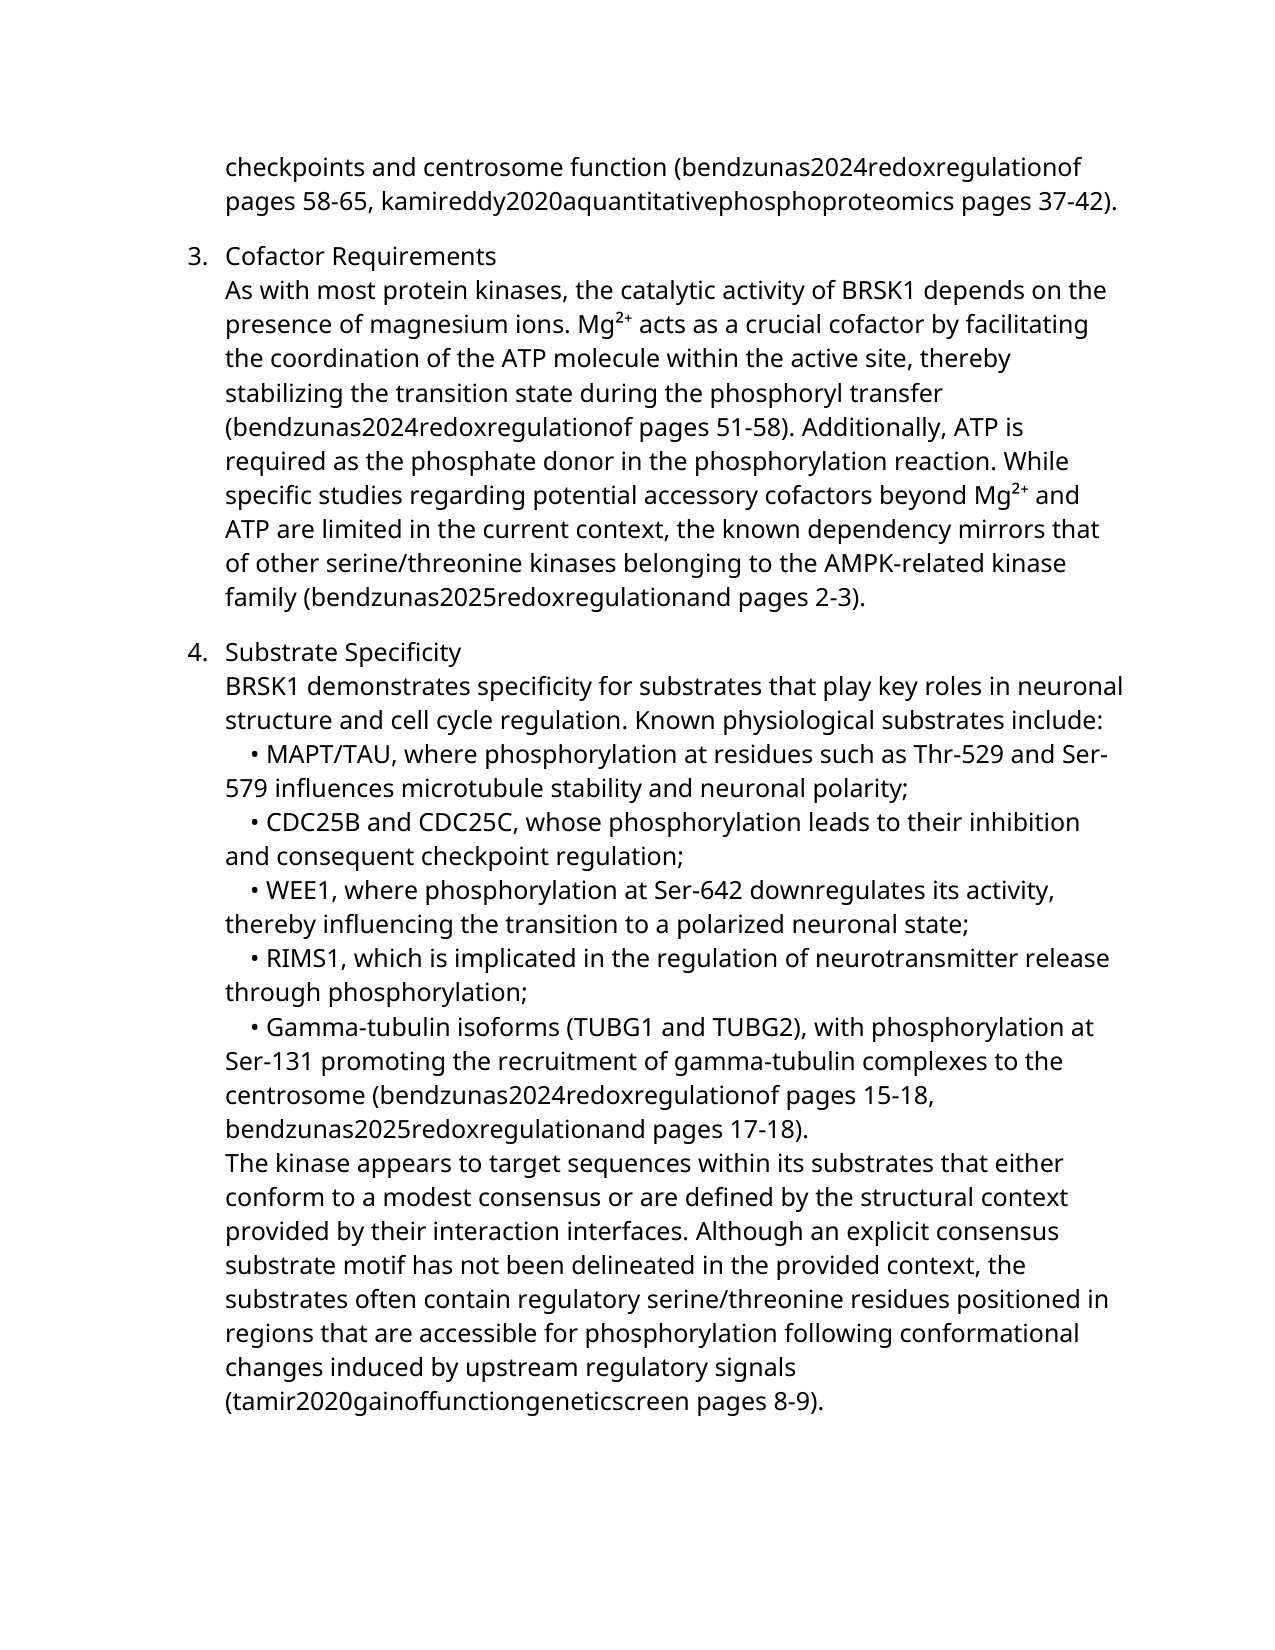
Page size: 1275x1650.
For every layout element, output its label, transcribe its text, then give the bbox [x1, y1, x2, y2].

list Substrate Specificity BRSK1 demonstrates specificity for substrates that play key roles in neuronal structure and cell cycle regulation. Known physiological substrates include: • MAPT/TAU, where phosphorylation at residues such as Thr-529 and Ser-579 influences microtubule stability and neuronal polarity; • CDC25B and CDC25C, whose phosphorylation leads to their inhibition and consequent checkpoint regulation; • WEE1, where phosphorylation at Ser-642 downregulates its activity, thereby influencing the transition to a polarized neuronal state; • RIMS1, which is implicated in the regulation of neurotransmitter release through phosphorylation; • Gamma-tubulin isoforms (TUBG1 and TUBG2), with phosphorylation at Ser-131 promoting the recruitment of gamma-tubulin complexes to the centrosome (bendzunas2024redoxregulationof pages 15-18, bendzunas2025redoxregulationand pages 17-18). The kinase appears to target sequences within its substrates that either conform to a modest consensus or are defined by the structural context provided by their interaction interfaces. Although an explicit consensus substrate motif has not been delineated in the provided context, the substrates often contain regulatory serine/threonine residues positioned in regions that are accessible for phosphorylation following conformational changes induced by upstream regulatory signals (tamir2020gainoffunctiongeneticscreen pages 8-9). [187, 634, 1125, 1418]
list Cofactor Requirements As with most protein kinases, the catalytic activity of BRSK1 depends on the presence of magnesium ions. Mg²⁺ acts as a crucial cofactor by facilitating the coordination of the ATP molecule within the active site, thereby stabilizing the transition state during the phosphoryl transfer (bendzunas2024redoxregulationof pages 51-58). Additionally, ATP is required as the phosphate donor in the phosphorylation reaction. While specific studies regarding potential accessory cofactors beyond Mg²⁺ and ATP are limited in the current context, the known dependency mirrors that of other serine/threonine kinases belonging to the AMPK-related kinase family (bendzunas2025redoxregulationand pages 2-3). [187, 239, 1125, 614]
